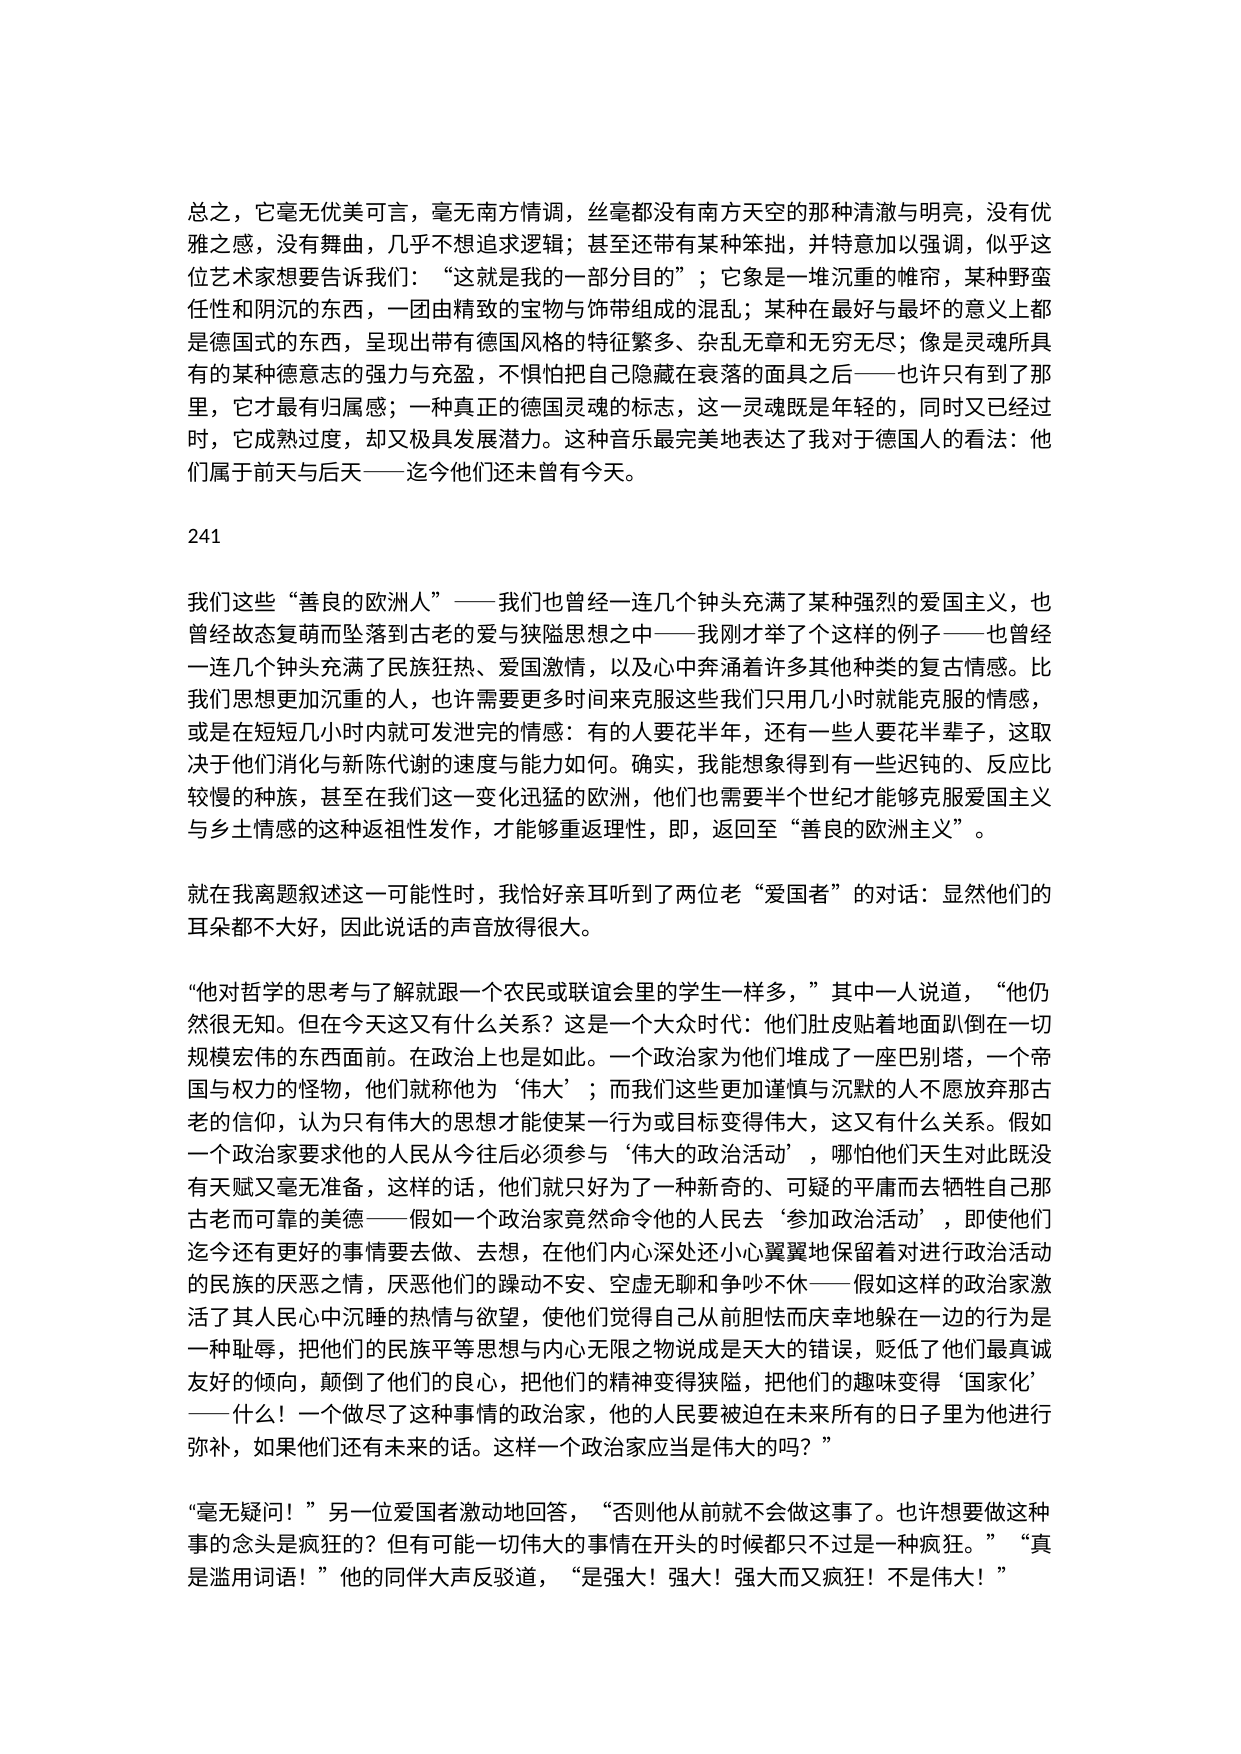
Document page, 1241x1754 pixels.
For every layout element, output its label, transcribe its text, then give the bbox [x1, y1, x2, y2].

text 总之，它毫无优美可言，毫无南方情调，丝毫都没有南方天空的那种清澈与明亮，没有优雅之感，没有舞曲，几乎不想追求逻辑；甚至还带有某种笨拙，并特意加以强调，似乎这位艺术家想要告诉我们：“这就是我的一部分目的”；它象是一堆沉重的帷帘，某种野蛮、任性和阴沉的东西，一团由精致的宝物与饰带组成的混乱；某种在最好与最坏的意义上都是德国式的东西，呈现出带有德国风格的特征繁多、杂乱无章和无穷无尽；像是灵魂所具有的某种德意志的强力与充盈，不惧怕把自己隐藏在衰落的面具之后——也许只有到了那里，它才最有归属感；一种真正的德国灵魂的标志，这一灵魂既是年轻的，同时又已经过时，它成熟过度，却又极具发展潜力。这种音乐最完美地表达了我对于德国人的看法：他们属于前天与后天——迄今他们还未曾有今天。 [187, 194, 1053, 487]
text 我们这些“善良的欧洲人”——我们也曾经一连几个钟头充满了某种强烈的爱国主义，也曾经故态复萌而坠落到古老的爱与狭隘思想之中——我刚才举了个这样的例子——也曾经一连几个钟头充满了民族狂热、爱国激情，以及心中奔涌着许多其他种类的复古情感。比我们思想更加沉重的人，也许需要更多时间来克服这些我们只用几小时就能克服的情感，或是在短短几小时内就可发泄完的情感：有的人要花半年，还有一些人要花半辈子，这取决于他们消化与新陈代谢的速度与能力如何。确实，我能想象得到有一些迟钝的、反应比较慢的种族，甚至在我们这一变化迅猛的欧洲，他们也需要半个世纪才能够克服爱国主义与乡土情感的这种返祖性发作，才能够重返理性，即，返回至“善良的欧洲主义”。 [187, 584, 1053, 844]
text 就在我离题叙述这一可能性时，我恰好亲耳听到了两位老“爱国者”的对话：显然他们的耳朵都不大好，因此说话的声音放得很大。 [187, 877, 1053, 942]
text “他对哲学的思考与了解就跟一个农民或联谊会里的学生一样多，”其中一人说道，“他仍然很无知。但在今天这又有什么关系？这是一个大众时代：他们肚皮贴着地面趴倒在一切规模宏伟的东西面前。在政治上也是如此。一个政治家为他们堆成了一座巴别塔，一个帝国与权力的怪物，他们就称他为‘伟大’；而我们这些更加谨慎与沉默的人不愿放弃那古老的信仰，认为只有伟大的思想才能使某一行为或目标变得伟大，这又有什么关系。假如一个政治家要求他的人民从今往后必须参与‘伟大的政治活动’，哪怕他们天生对此既没有天赋又毫无准备，这样的话，他们就只好为了一种新奇的、可疑的平庸而去牺牲自己那古老而可靠的美德——假如一个政治家竟然命令他的人民去‘参加政治活动’，即使他们迄今还有更好的事情要去做、去想，在他们内心深处还小心翼翼地保留着对进行政治活动的民族的厌恶之情，厌恶他们的躁动不安、空虚无聊和争吵不休——假如这样的政治家激活了其人民心中沉睡的热情与欲望，使他们觉得自己从前胆怯而庆幸地躲在一边的行为是一种耻辱，把他们的民族平等思想与内心无限之物说成是天大的错误，贬低了他们最真诚友好的倾向，颠倒了他们的良心，把他们的精神变得狭隘，把他们的趣味变得‘国家化’——什么！一个做尽了这种事情的政治家，他的人民要被迫在未来所有的日子里为他进行弥补，如果他们还有未来的话。这样一个政治家应当是伟大的吗？” [187, 974, 1053, 1462]
text “毫无疑问！”另一位爱国者激动地回答，“否则他从前就不会做这事了。也许想要做这种事的念头是疯狂的？但有可能一切伟大的事情在开头的时候都只不过是一种疯狂。”“真是滥用词语！”他的同伴大声反驳道，“是强大！强大！强大而又疯狂！不是伟大！” [187, 1494, 1053, 1592]
text 241 [187, 519, 1053, 552]
